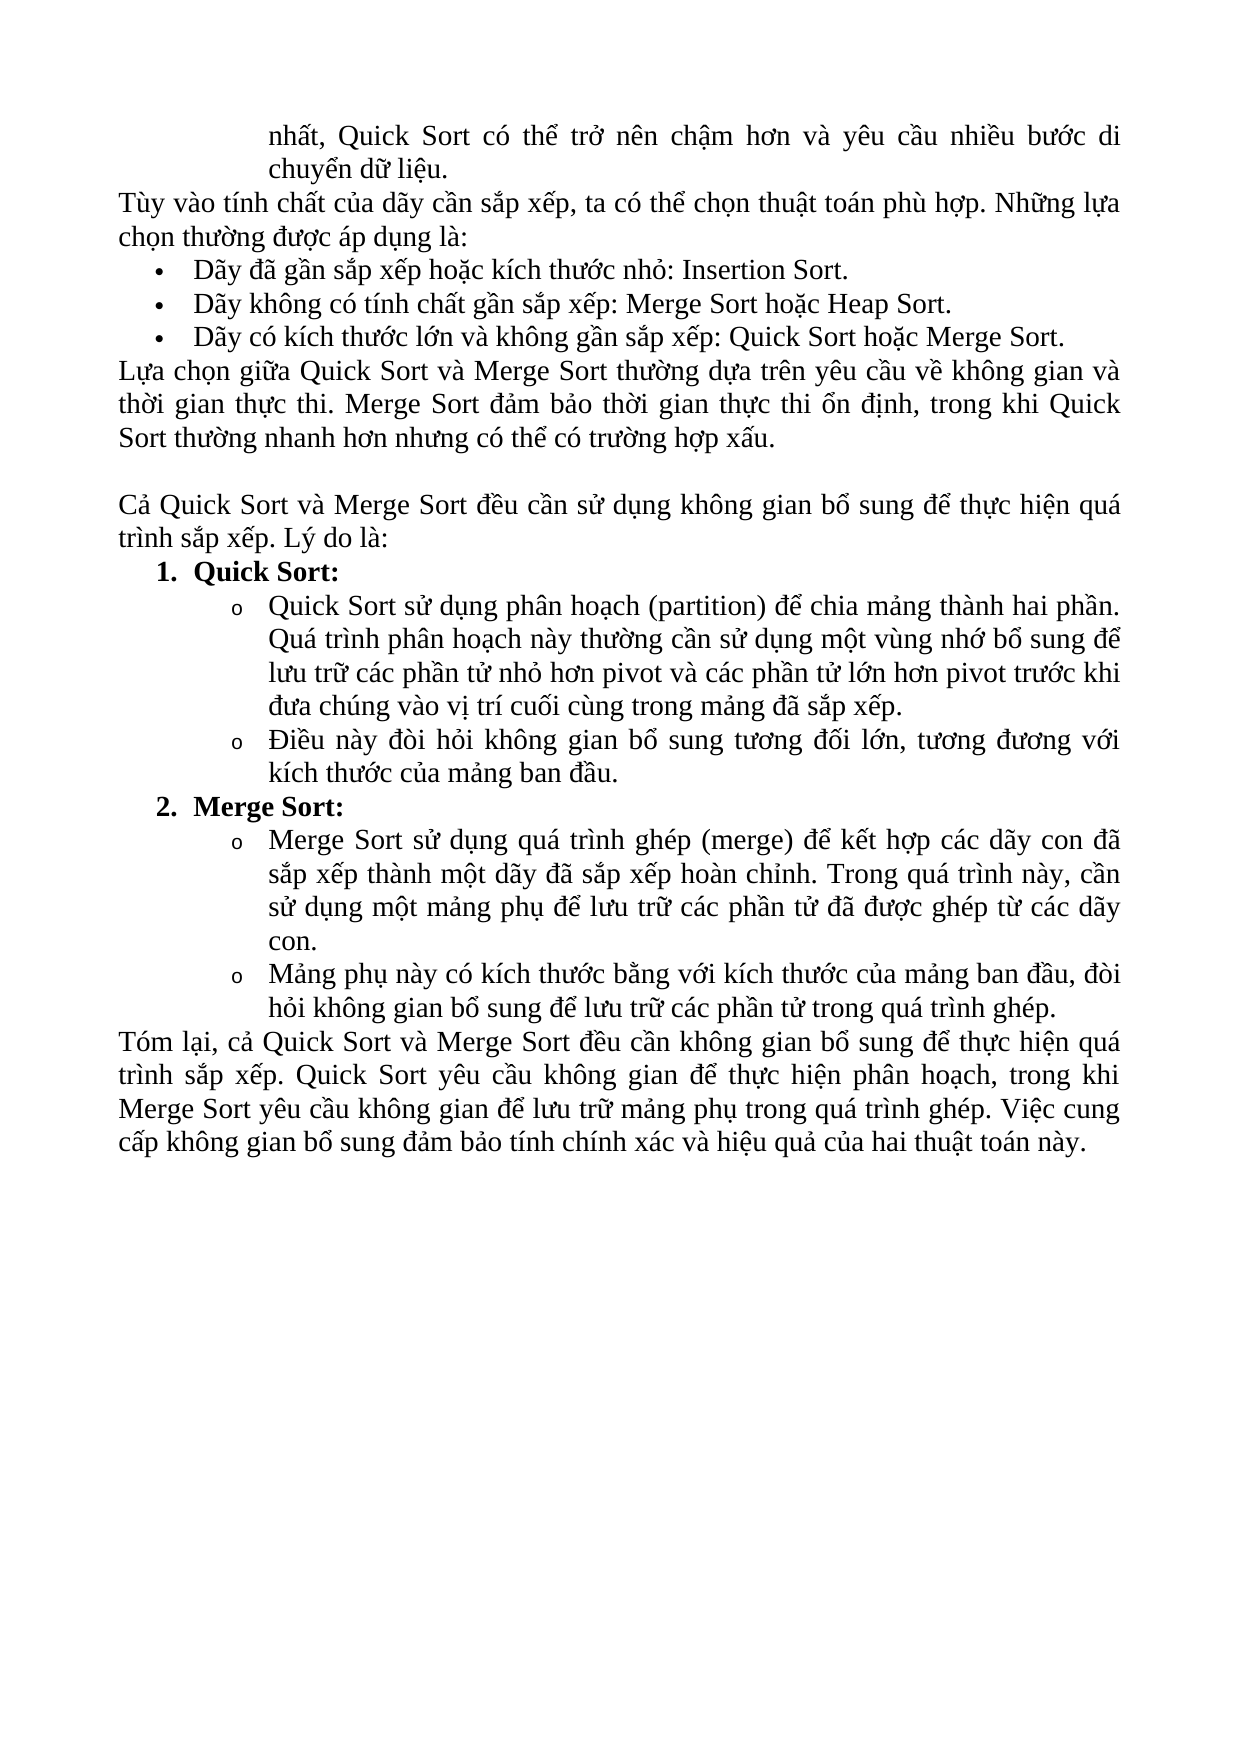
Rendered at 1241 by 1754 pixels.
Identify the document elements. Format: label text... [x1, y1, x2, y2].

list Dãy đã gần sắp xếp hoặc kích thước nhỏ: Insertion Sort. [156, 252, 1122, 286]
list Mảng phụ này có kích thước bằng với kích thước của mảng ban đầu, đòi hỏi không gian bổ sung để lưu trữ các phần tử trong quá trình ghép. [231, 957, 1122, 1024]
text Tóm lại, cả Quick Sort và Merge Sort đều cần không gian bổ sung để thực hiện quá trình sắp xếp. Quick Sort yêu cầu không gian để thực hiện phân hoạch, trong khi Merge Sort yêu cầu không gian để lưu trữ mảng phụ trong quá trình ghép. Việc cung cấp không gian bổ sung đảm bảo tính chính xác và hiệu quả của hai thuật toán này. [118, 1024, 1122, 1158]
list Dãy không có tính chất gần sắp xếp: Merge Sort hoặc Heap Sort. [156, 286, 1122, 319]
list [231, 118, 1122, 185]
list Quick Sort: [156, 554, 1122, 588]
text Cả Quick Sort và Merge Sort đều cần sử dụng không gian bổ sung để thực hiện quá trình sắp xếp. Lý do là: [118, 487, 1122, 554]
text Lựa chọn giữa Quick Sort và Merge Sort thường dựa trên yêu cầu về không gian và thời gian thực thi. Merge Sort đảm bảo thời gian thực thi ổn định, trong khi Quick Sort thường nhanh hơn nhưng có thể có trường hợp xấu. [118, 353, 1122, 453]
list Dãy có kích thước lớn và không gần sắp xếp: Quick Sort hoặc Merge Sort. [156, 319, 1122, 353]
list Điều này đòi hỏi không gian bổ sung tương đối lớn, tương đương với kích thước của mảng ban đầu. [231, 722, 1122, 789]
list Quick Sort sử dụng phân hoạch (partition) để chia mảng thành hai phần. Quá trình phân hoạch này thường cần sử dụng một vùng nhớ bổ sung để lưu trữ các phần tử nhỏ hơn pivot và các phần tử lớn hơn pivot trước khi đưa chúng vào vị trí cuối cùng trong mảng đã sắp xếp. [231, 588, 1122, 722]
text Tùy vào tính chất của dãy cần sắp xếp, ta có thể chọn thuật toán phù hợp. Những lựa chọn thường được áp dụng là: [118, 185, 1122, 252]
list Merge Sort: [156, 789, 1122, 822]
list Merge Sort sử dụng quá trình ghép (merge) để kết hợp các dãy con đã sắp xếp thành một dãy đã sắp xếp hoàn chỉnh. Trong quá trình này, cần sử dụng một mảng phụ để lưu trữ các phần tử đã được ghép từ các dãy con. [231, 822, 1122, 957]
